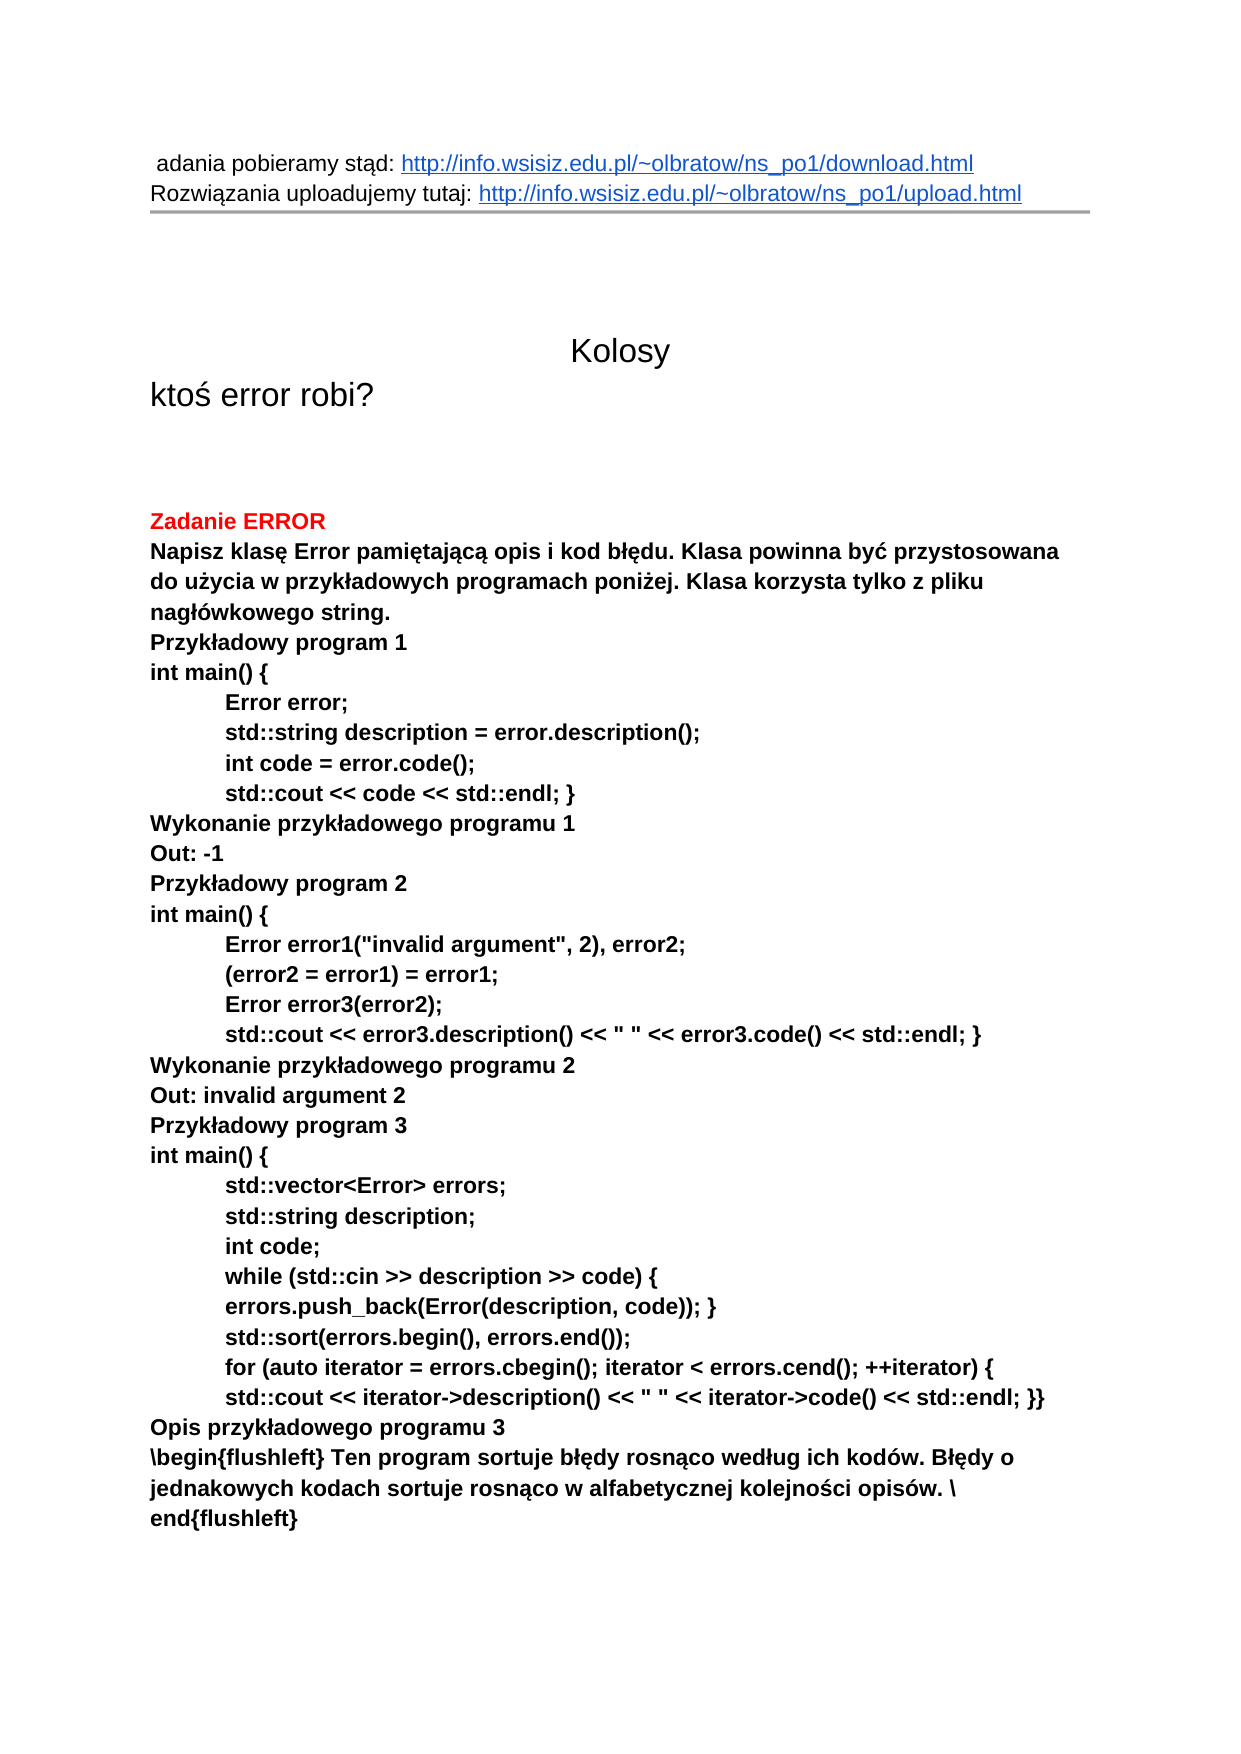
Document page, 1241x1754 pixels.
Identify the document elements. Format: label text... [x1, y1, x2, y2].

text std::cout << error3.description() << " " << error3.code() << std::endl; } [150, 1021, 1090, 1048]
text Przykładowy program 3 [150, 1112, 1090, 1138]
text Out: -1 [150, 840, 1090, 867]
text int code; [150, 1233, 1090, 1259]
text Wykonanie przykładowego programu 2 [150, 1052, 1090, 1078]
text Error error1("invalid argument", 2), error2; [150, 931, 1090, 957]
text Opis przykładowego programu 3 [150, 1414, 1090, 1441]
text Rozwiązania uploadujemy tutaj: http://info.wsisiz.edu.pl/~olbratow/ns_po1/upload.html [150, 180, 1090, 207]
text (error2 = error1) = error1; [150, 961, 1090, 987]
text Przykładowy program 1 [150, 629, 1090, 655]
text std::string description = error.description(); [150, 719, 1090, 746]
text int main() { [150, 1142, 1090, 1169]
text Error error; [150, 689, 1090, 716]
text std::cout << code << std::endl; } [150, 780, 1090, 806]
text while (std::cin >> description >> code) { [150, 1263, 1090, 1289]
text ktoś error robi? [150, 375, 1090, 414]
text for (auto iterator = errors.cbegin(); iterator < errors.cend(); ++iterator) { [150, 1354, 1090, 1380]
text Napisz klasę Error pamiętającą opis i kod błędu. Klasa powinna być przystosowana do użycia w przykładowych programach poniżej. Klasa korzysta tylko z pliku nagłówkowego string. [150, 538, 1090, 625]
text Kolosy [150, 331, 1090, 370]
text std::vector<Error> errors; [150, 1172, 1090, 1199]
text \begin{flushleft} Ten program sortuje błędy rosnąco według ich kodów. Błędy o jednakowych kodach sortuje rosnąco w alfabetycznej kolejności opisów. \end{flushleft} [150, 1444, 1090, 1531]
text Wykonanie przykładowego programu 1 [150, 810, 1090, 836]
text std::cout << iterator->description() << " " << iterator->code() << std::endl; }} [150, 1384, 1090, 1410]
text Przykładowy program 2 [150, 870, 1090, 897]
text Error error3(error2); [150, 991, 1090, 1018]
text std::sort(errors.begin(), errors.end()); [150, 1323, 1090, 1350]
text Out: invalid argument 2 [150, 1082, 1090, 1108]
text adania pobieramy stąd: http://info.wsisiz.edu.pl/~olbratow/ns_po1/download.html [150, 150, 1090, 176]
text int main() { [150, 659, 1090, 685]
text int code = error.code(); [150, 749, 1090, 776]
text Zadanie ERROR [150, 508, 1090, 534]
text int main() { [150, 901, 1090, 927]
text errors.push_back(Error(description, code)); } [150, 1293, 1090, 1320]
text std::string description; [150, 1203, 1090, 1229]
